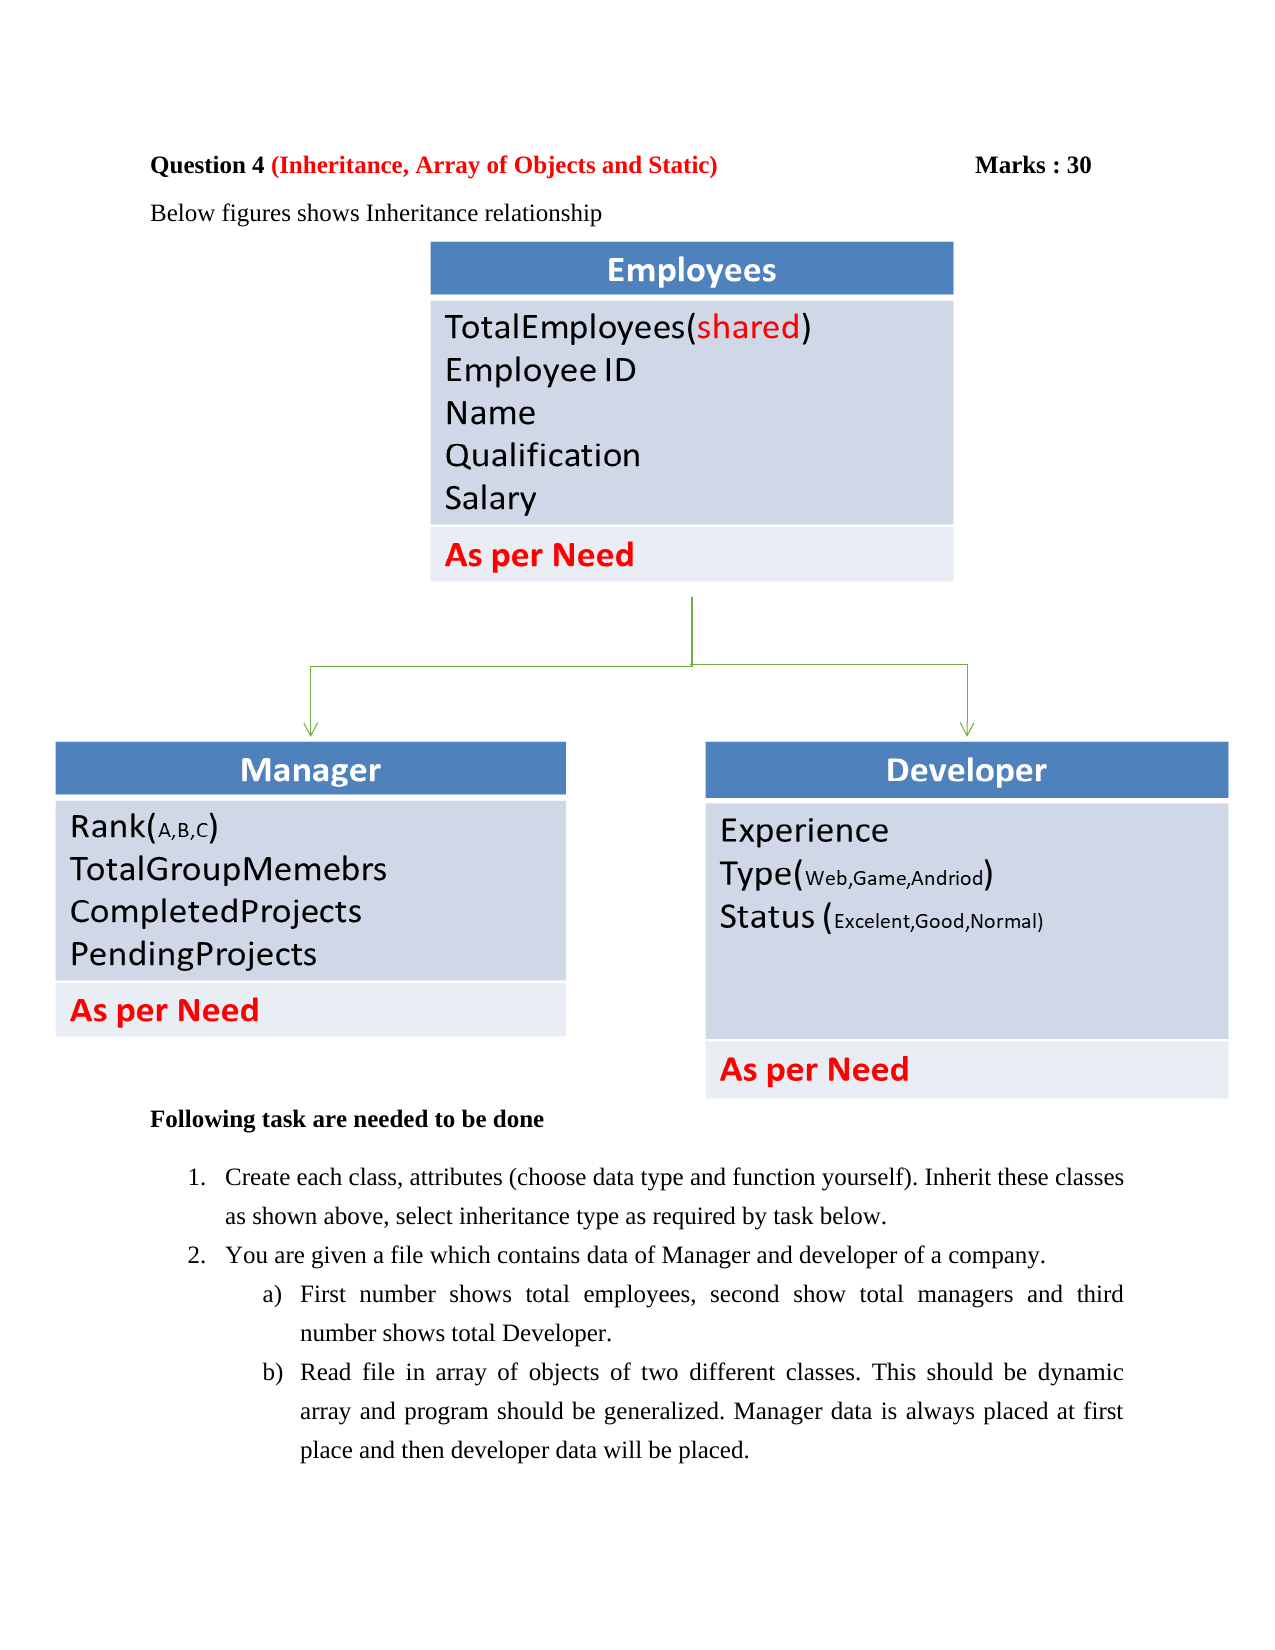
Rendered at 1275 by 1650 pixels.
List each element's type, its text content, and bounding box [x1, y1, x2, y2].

list Read file in array of objects of two different classes. This should be dynamic array and program should be generalized. Manager data is always placed at first place and then developer data will be placed. [262, 1347, 1125, 1463]
picture [54, 736, 568, 1052]
text Following task are needed to be done [150, 1104, 1125, 1133]
text Question 4 (Inheritance, Array of Objects and Static) Marks : 30 [150, 150, 1125, 179]
list First number shows total employees, second show total managers and third number shows total Developer. [262, 1269, 1125, 1347]
picture [704, 736, 1230, 1112]
list Create each class, attributes (choose data type and function yourself). Inherit these classes as shown above, select inheritance type as required by task below. [187, 1152, 1125, 1230]
list You are given a file which contains data of Manager and developer of a company. [187, 1230, 1125, 1269]
text Below figures shows Inheritance relationship [150, 198, 1125, 226]
picture [429, 236, 955, 597]
